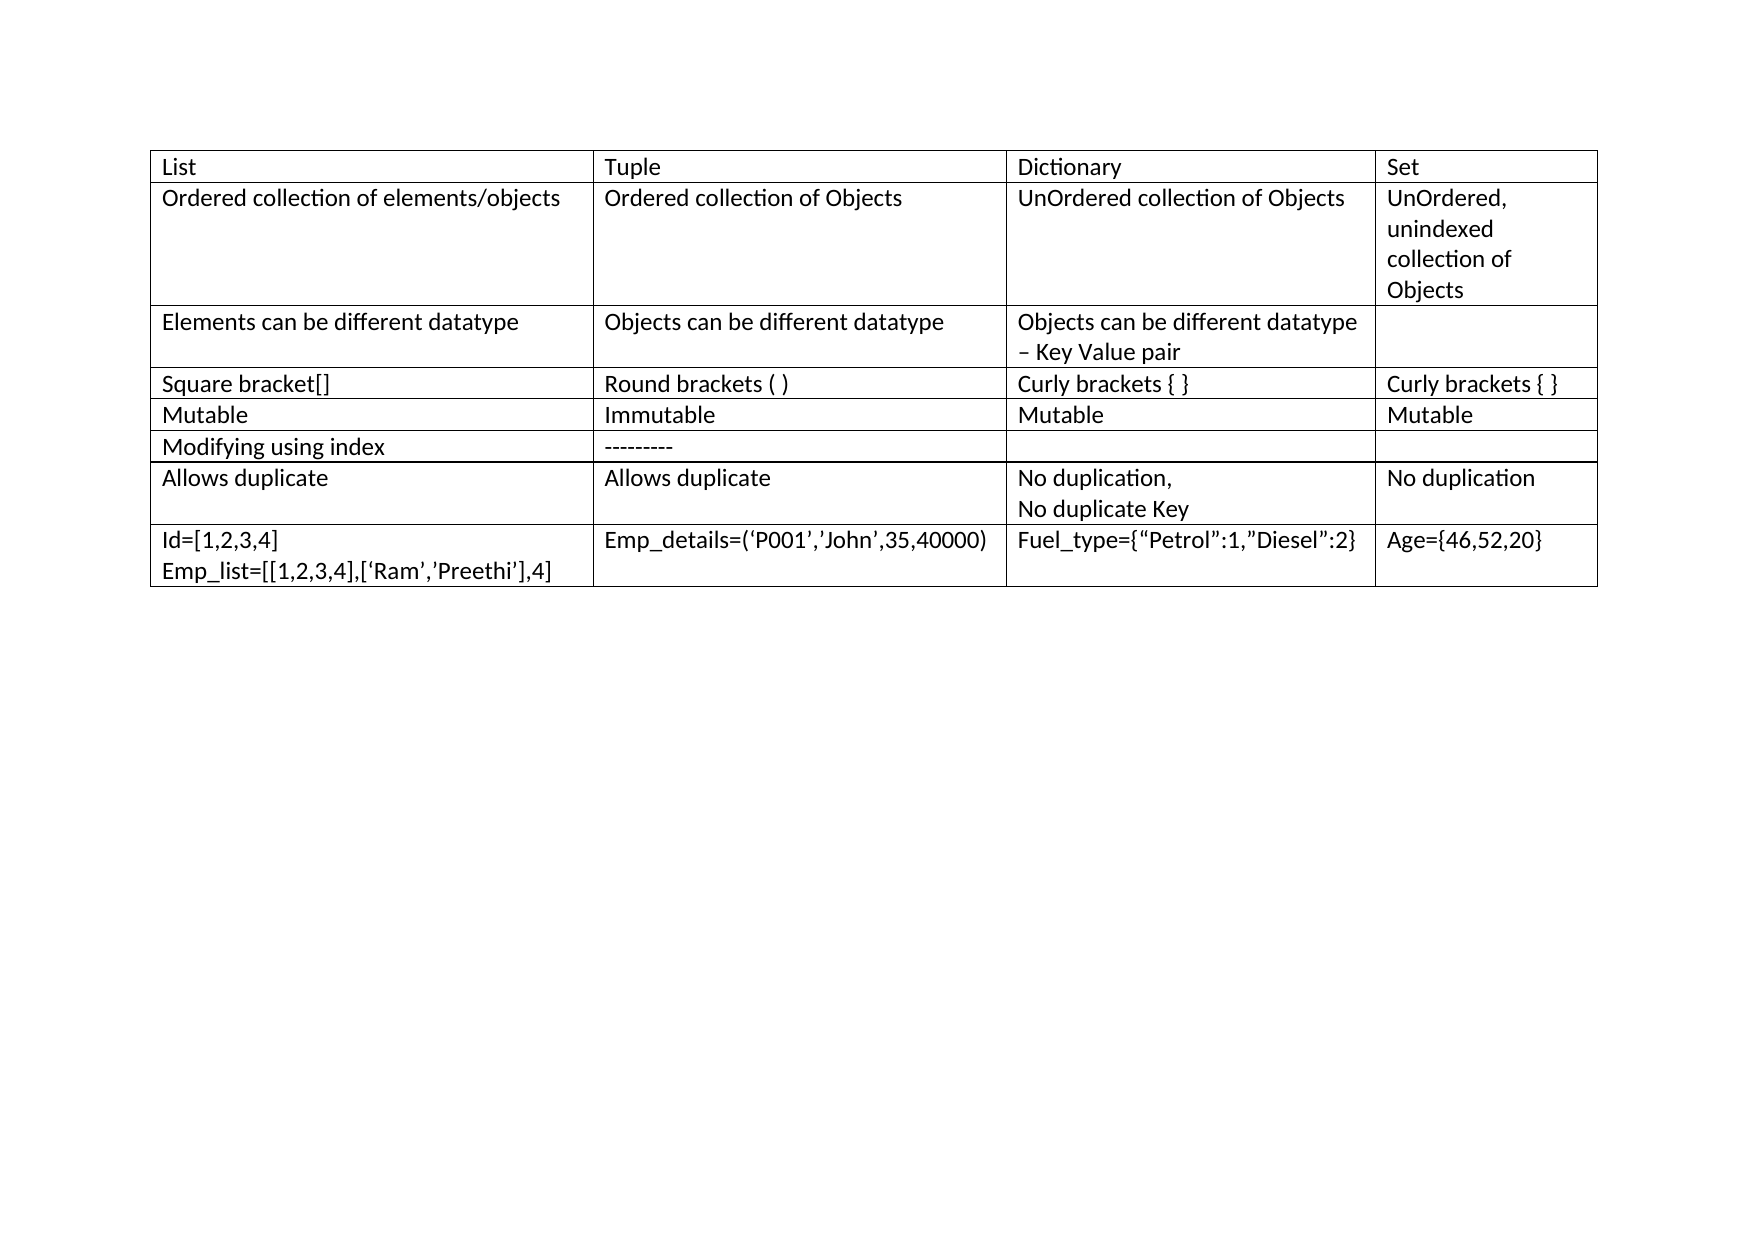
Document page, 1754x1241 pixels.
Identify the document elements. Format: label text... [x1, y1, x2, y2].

table_cell Age={46,52,20} [1376, 525, 1597, 586]
table_header Set [1376, 151, 1597, 182]
table_cell Objects can be different datatype [594, 306, 1006, 367]
table_cell No duplication, No duplicate Key [1007, 463, 1375, 523]
table_cell Id=[1,2,3,4] Emp_list=[[1,2,3,4],[‘Ram’,’Preethi’],4] [151, 525, 593, 586]
table_cell [1007, 431, 1375, 461]
table_cell Round brackets ( ) [594, 368, 1006, 398]
table_cell Fuel_type={“Petrol”:1,”Diesel”:2} [1007, 525, 1375, 586]
table_cell Square bracket[] [151, 368, 593, 398]
table_cell [1376, 431, 1597, 461]
table_cell Emp_details=(‘P001’,’John’,35,40000) [594, 525, 1006, 586]
table_cell Curly brackets { } [1376, 368, 1597, 398]
table_cell Allows duplicate [594, 463, 1006, 523]
table_cell [1376, 306, 1597, 367]
table_header Tuple [594, 151, 1006, 182]
table_cell Ordered collection of elements/objects [151, 183, 593, 305]
table_cell No duplication [1376, 463, 1597, 523]
table_cell Mutable [1376, 399, 1597, 430]
table_header List [151, 151, 593, 182]
table_cell Elements can be different datatype [151, 306, 593, 367]
table_cell Objects can be different datatype – Key Value pair [1007, 306, 1375, 367]
table_header Dictionary [1007, 151, 1375, 182]
table_cell Mutable [151, 399, 593, 430]
table_cell Immutable [594, 399, 1006, 430]
table_cell Modifying using index [151, 431, 593, 461]
table_cell UnOrdered collection of Objects [1007, 183, 1375, 305]
table_cell Allows duplicate [151, 463, 593, 523]
table_cell Curly brackets { } [1007, 368, 1375, 398]
table_cell Mutable [1007, 399, 1375, 430]
table_cell --------- [594, 431, 1006, 461]
table_cell UnOrdered, unindexed collection of Objects [1376, 183, 1597, 305]
table_cell Ordered collection of Objects [594, 183, 1006, 305]
